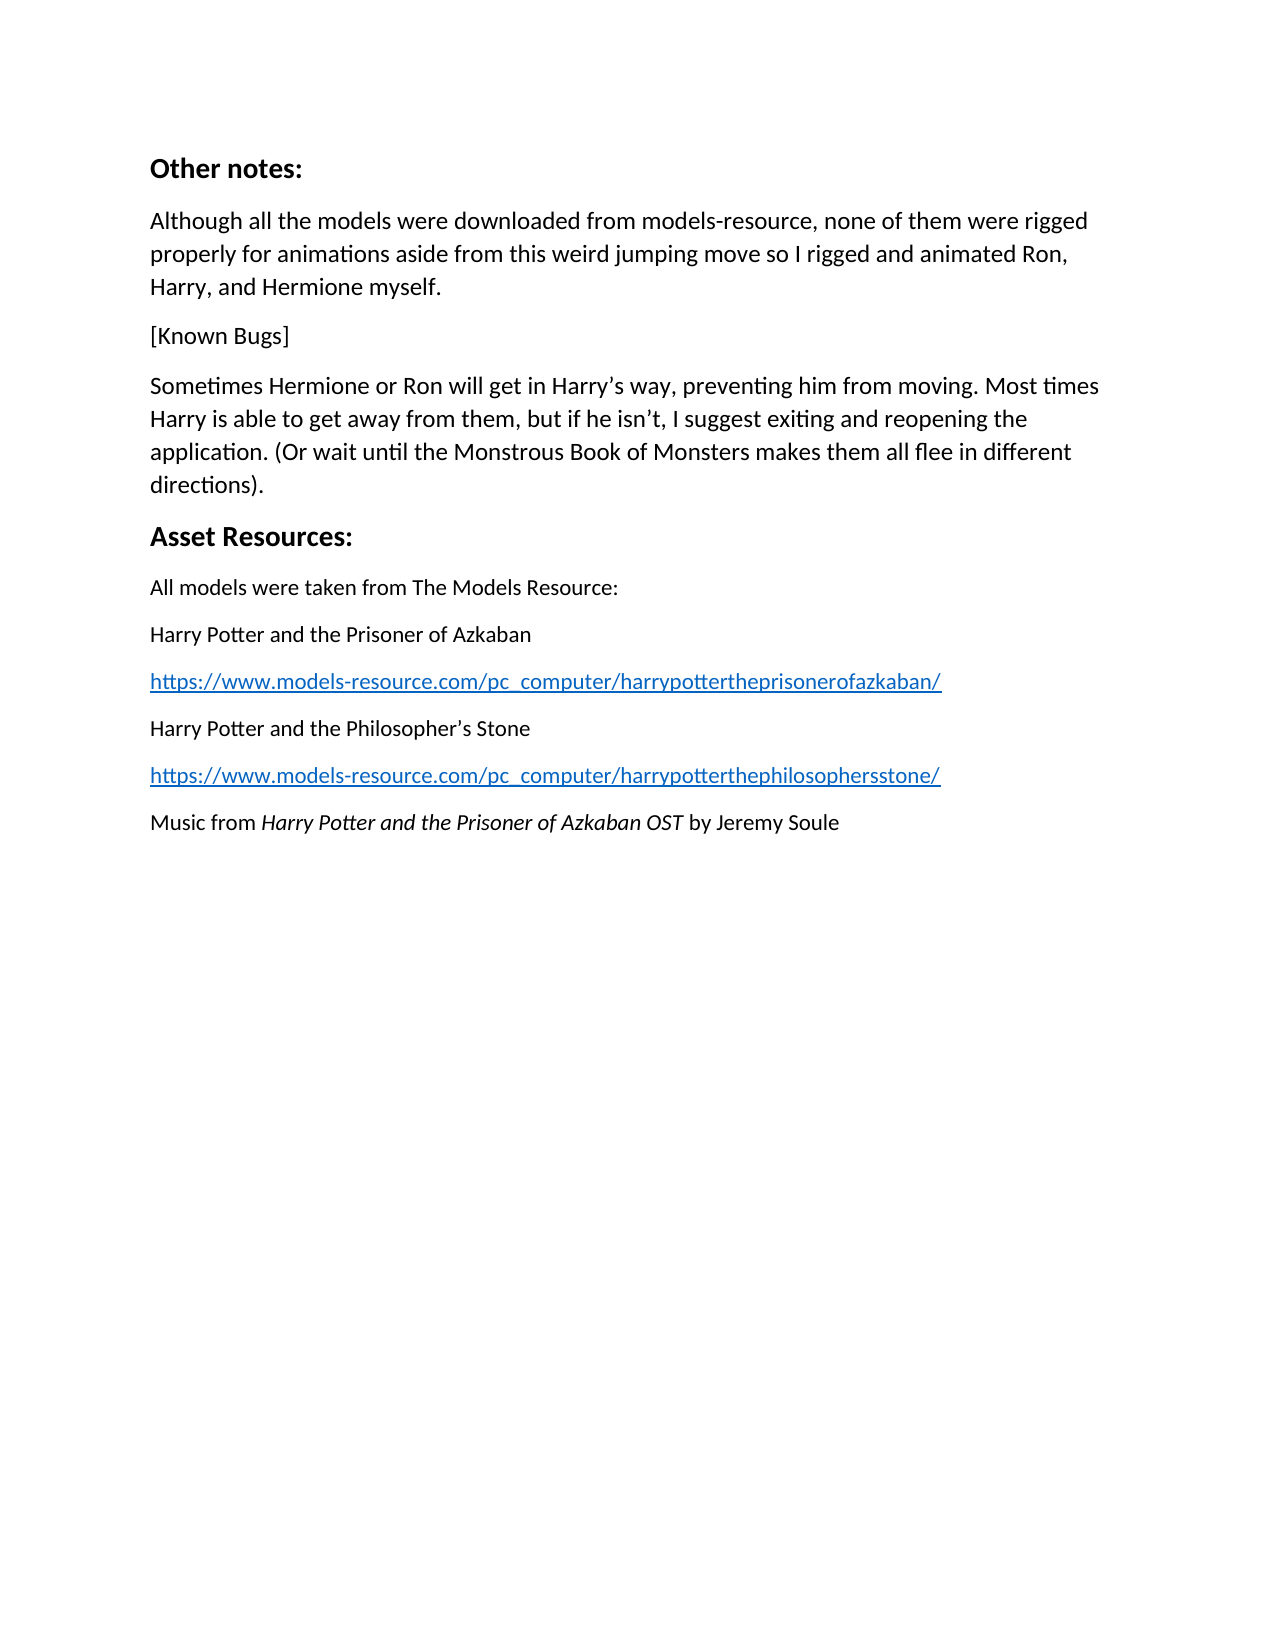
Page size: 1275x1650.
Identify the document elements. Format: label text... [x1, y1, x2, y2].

text Music from Harry Potter and the Prisoner of Azkaban OST by Jeremy Soule [150, 808, 1125, 836]
text Harry Potter and the Philosopher’s Stone [150, 714, 1125, 742]
text https://www.models-resource.com/pc_computer/harrypottertheprisonerofazkaban/ [150, 667, 1125, 695]
text https://www.models-resource.com/pc_computer/harrypotterthephilosophersstone/ [150, 761, 1125, 789]
text Harry Potter and the Prisoner of Azkaban [150, 620, 1125, 648]
text [Known Bugs] [150, 321, 1125, 351]
text Although all the models were downloaded from models-resource, none of them were rigged properly for animations aside from this weird jumping move so I rigged and animated Ron, Harry, and Hermione myself. [150, 205, 1125, 301]
text Sometimes Hermione or Ron will get in Harry’s way, preventing him from moving. Most times Harry is able to get away from them, but if he isn’t, I suggest exiting and reopening the application. (Or wait until the Monstrous Book of Monsters makes them all flee in different directions). [150, 370, 1125, 499]
text Other notes: [150, 150, 1125, 186]
text Asset Resources: [150, 518, 1125, 554]
text All models were taken from The Models Resource: [150, 573, 1125, 602]
